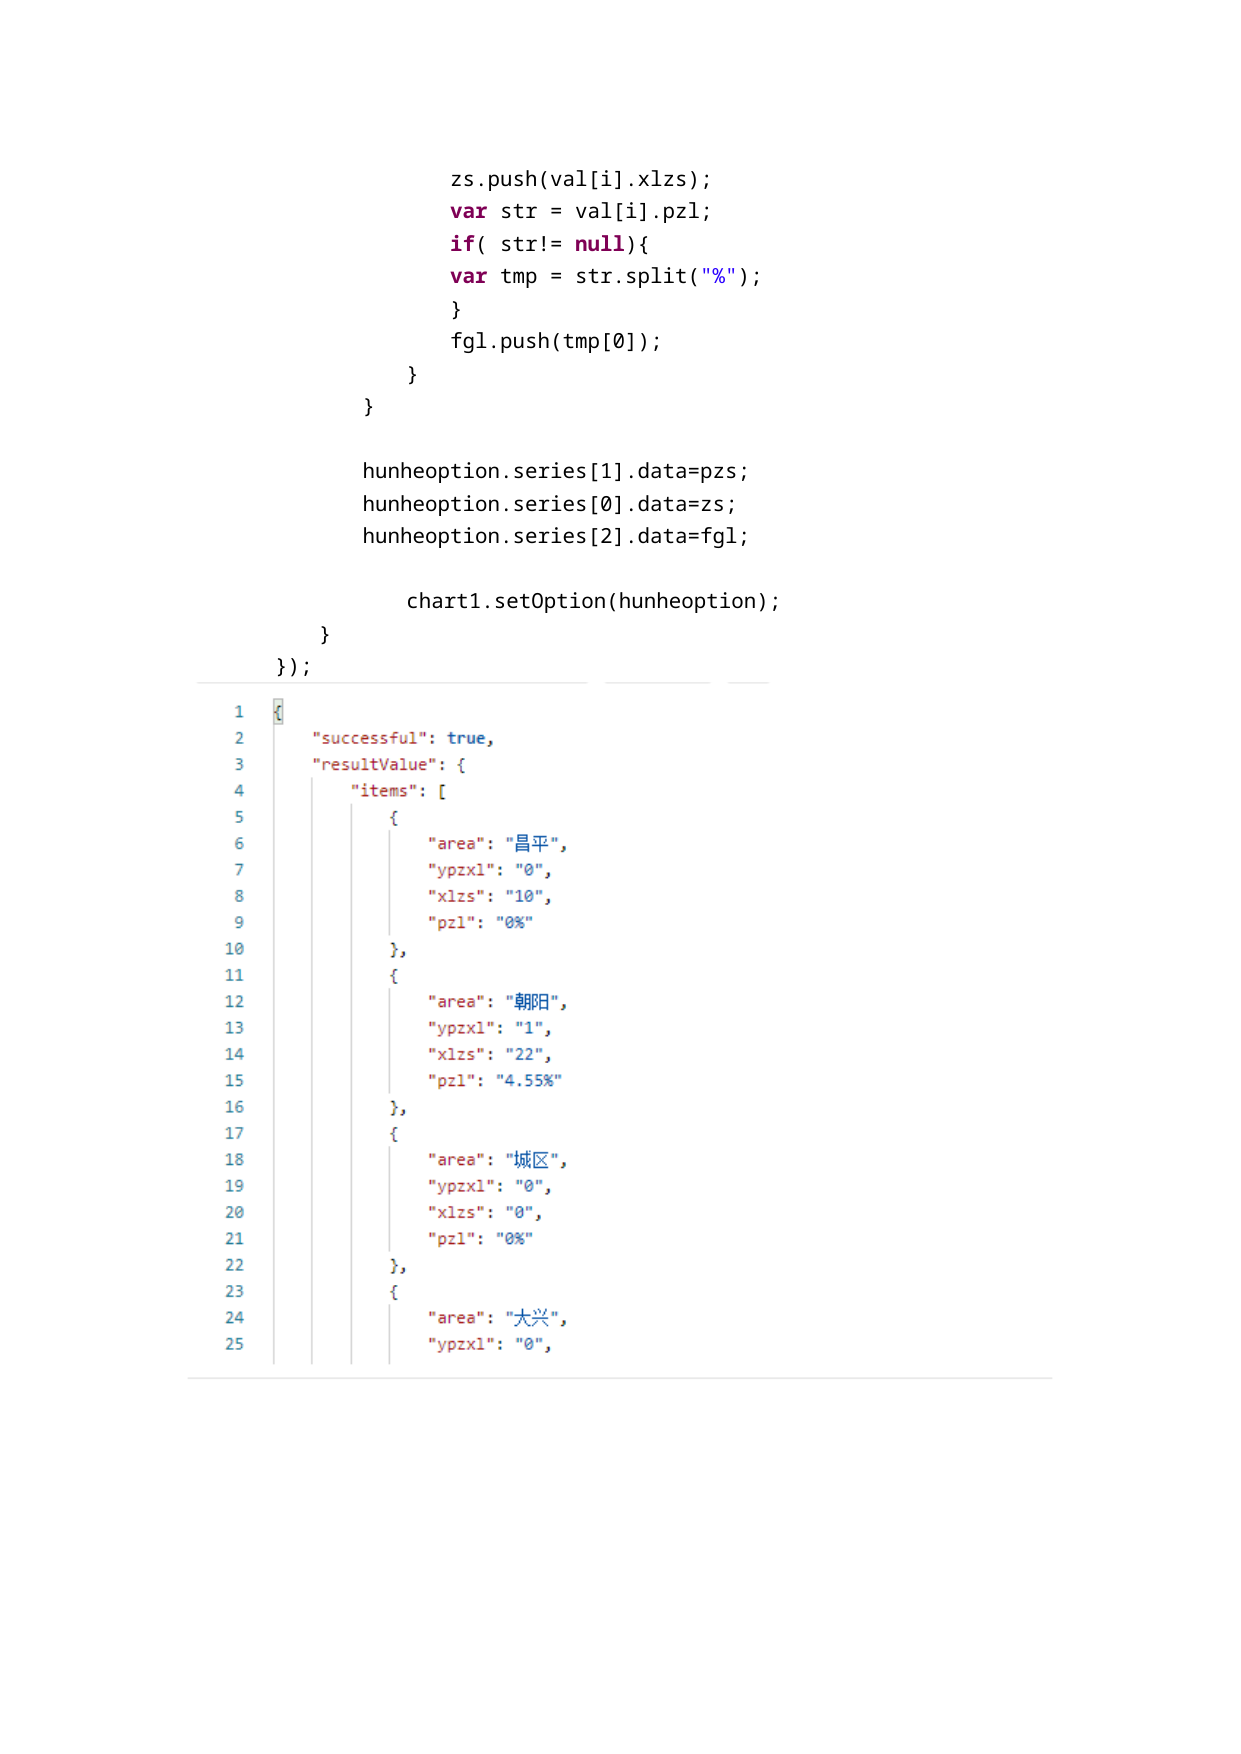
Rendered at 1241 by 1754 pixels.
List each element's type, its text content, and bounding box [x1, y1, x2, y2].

text }); [187, 649, 1053, 682]
text } [187, 389, 1053, 422]
text fgl.push(tmp[0]); [187, 324, 1053, 357]
picture [187, 682, 1053, 1385]
text } [187, 357, 1053, 389]
text chart1.setOption(hunheoption); [187, 584, 1053, 617]
text zs.push(val[i].xlzs); [187, 162, 1053, 194]
text } [187, 292, 1053, 324]
text if( str!= null){ [187, 227, 1053, 259]
text } [187, 617, 1053, 649]
text var tmp = str.split("%"); [187, 259, 1053, 292]
text hunheoption.series[1].data=pzs; [187, 454, 1053, 487]
text hunheoption.series[2].data=fgl; [187, 519, 1053, 552]
text hunheoption.series[0].data=zs; [187, 487, 1053, 519]
text var str = val[i].pzl; [187, 194, 1053, 227]
